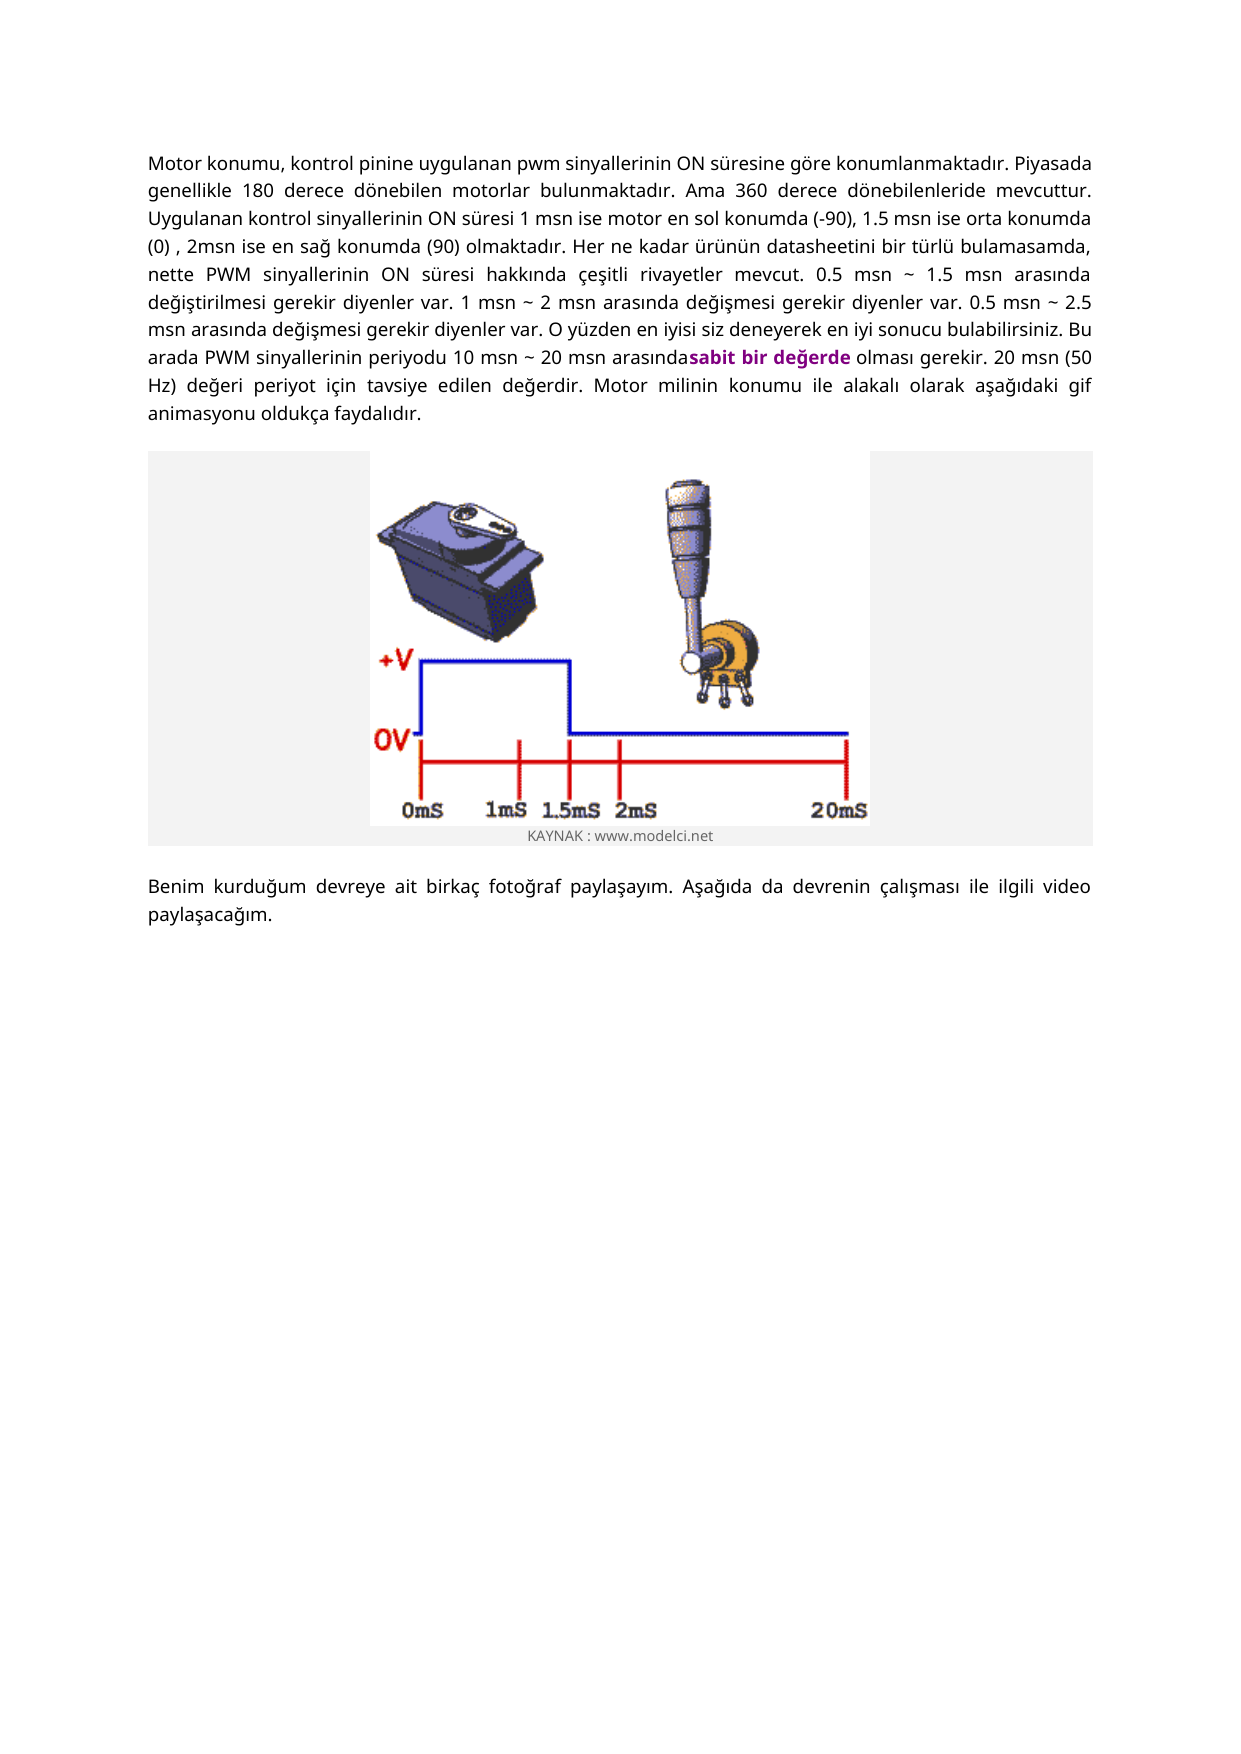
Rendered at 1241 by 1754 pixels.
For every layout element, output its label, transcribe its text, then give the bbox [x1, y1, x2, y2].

text Motor konumu, kontrol pinine uygulanan pwm sinyallerinin ON süresine göre konumlanmaktadır. Piyasada genellikle 180 derece dönebilen motorlar bulunmaktadır. Ama 360 derece dönebilenleride mevcuttur. Uygulanan kontrol sinyallerinin ON süresi 1 msn ise motor en sol konumda (-90), 1.5 msn ise orta konumda (0) , 2msn ise en sağ konumda (90) olmaktadır. Her ne kadar ürünün datasheetini bir türlü bulamasamda, nette PWM sinyallerinin ON süresi hakkında çeşitli rivayetler mevcut. 0.5 msn ~ 1.5 msn arasında değiştirilmesi gerekir diyenler var. 1 msn ~ 2 msn arasında değişmesi gerekir diyenler var. 0.5 msn ~ 2.5 msn arasında değişmesi gerekir diyenler var. O yüzden en iyisi siz deneyerek en iyi sonucu bulabilirsiniz. Bu arada PWM sinyallerinin periyodu 10 msn ~ 20 msn arasındasabit bir değerde olması gerekir. 20 msn (50 Hz) değeri periyot için tavsiye edilen değerdir. Motor milinin konumu ile alakalı olarak aşağıdaki gif animasyonu oldukça faydalıdır. [148, 148, 1093, 426]
text KAYNAK : www.modelci.net [148, 826, 1093, 846]
picture [370, 450, 870, 826]
text Benim kurduğum devreye ait birkaç fotoğraf paylaşayım. Aşağıda da devrenin çalışması ile ilgili video paylaşacağım. [148, 871, 1093, 927]
